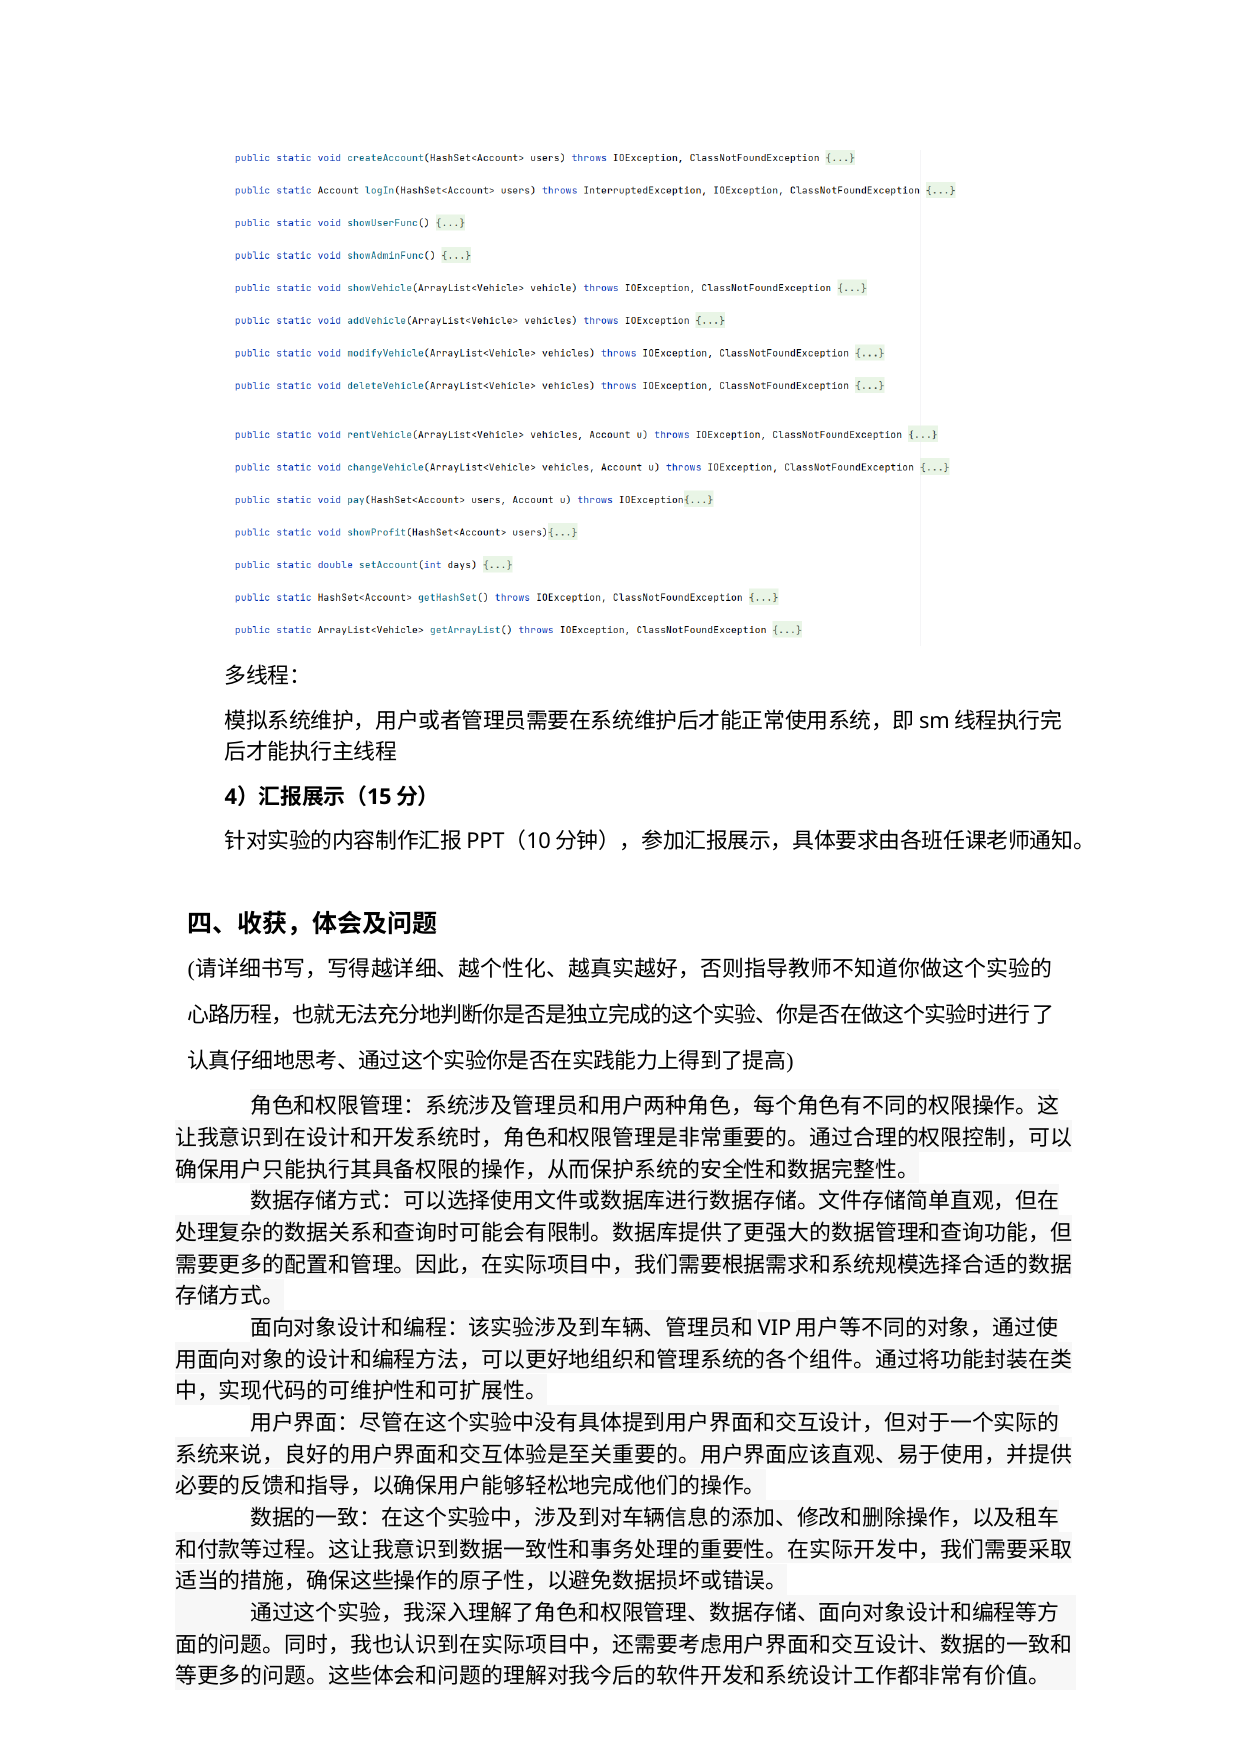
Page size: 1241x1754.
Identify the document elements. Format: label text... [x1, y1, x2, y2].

text 通过这个实验，我深入理解了角色和权限管理、数据存储、面向对象设计和编程等方面的问题。同时，我也认识到在实际项目中，还需要考虑用户界面和交互设计、数据的一致和等更多的问题。这些体会和问题的理解对我今后的软件开发和系统设计工作都非常有价值。 [175, 1595, 1076, 1690]
text 角色和权限管理：系统涉及管理员和用户两种角色，每个角色有不同的权限操作。这让我意识到在设计和开发系统时，角色和权限管理是非常重要的。通过合理的权限控制，可以确保用户只能执行其具备权限的操作，从而保护系统的安全性和数据完整性。 [175, 1088, 1076, 1183]
list 模拟系统维护，用户或者管理员需要在系统维护后才能正常使用系统，即sm线程执行完后才能执行主线程 [224, 703, 1076, 766]
list 针对实验的内容制作汇报PPT（10分钟），参加汇报展示，具体要求由各班任课老师通知。 [224, 823, 1076, 855]
text 用户界面：尽管在这个实验中没有具体提到用户界面和交互设计，但对于一个实际的系统来说，良好的用户界面和交互体验是至关重要的。用户界面应该直观、易于使用，并提供必要的反馈和指导，以确保用户能够轻松地完成他们的操作。 [175, 1405, 1076, 1500]
list 多线程： [224, 658, 1076, 690]
list 汇报展示（15分） [224, 779, 1076, 811]
picture [224, 150, 967, 646]
subtitle 四、收获，体会及问题 [187, 904, 1076, 940]
text (请详细书写，写得越详细、越个性化、越真实越好，否则指导教师不知道你做这个实验的心路历程，也就无法充分地判断你是否是独立完成的这个实验、你是否在做这个实验时进行了认真仔细地思考、通过这个实验你是否在实践能力上得到了提高) [187, 951, 1054, 1074]
text 数据的一致：在这个实验中，涉及到对车辆信息的添加、修改和删除操作，以及租车和付款等过程。这让我意识到数据一致性和事务处理的重要性。在实际开发中，我们需要采取适当的措施，确保这些操作的原子性，以避免数据损坏或错误。 [175, 1500, 1076, 1595]
text 面向对象设计和编程：该实验涉及到车辆、管理员和VIP用户等不同的对象，通过使用面向对象的设计和编程方法，可以更好地组织和管理系统的各个组件。通过将功能封装在类中，实现代码的可维护性和可扩展性。 [175, 1310, 1076, 1405]
text 数据存储方式：可以选择使用文件或数据库进行数据存储。文件存储简单直观，但在处理复杂的数据关系和查询时可能会有限制。数据库提供了更强大的数据管理和查询功能，但需要更多的配置和管理。因此，在实际项目中，我们需要根据需求和系统规模选择合适的数据存储方式。 [175, 1183, 1076, 1310]
